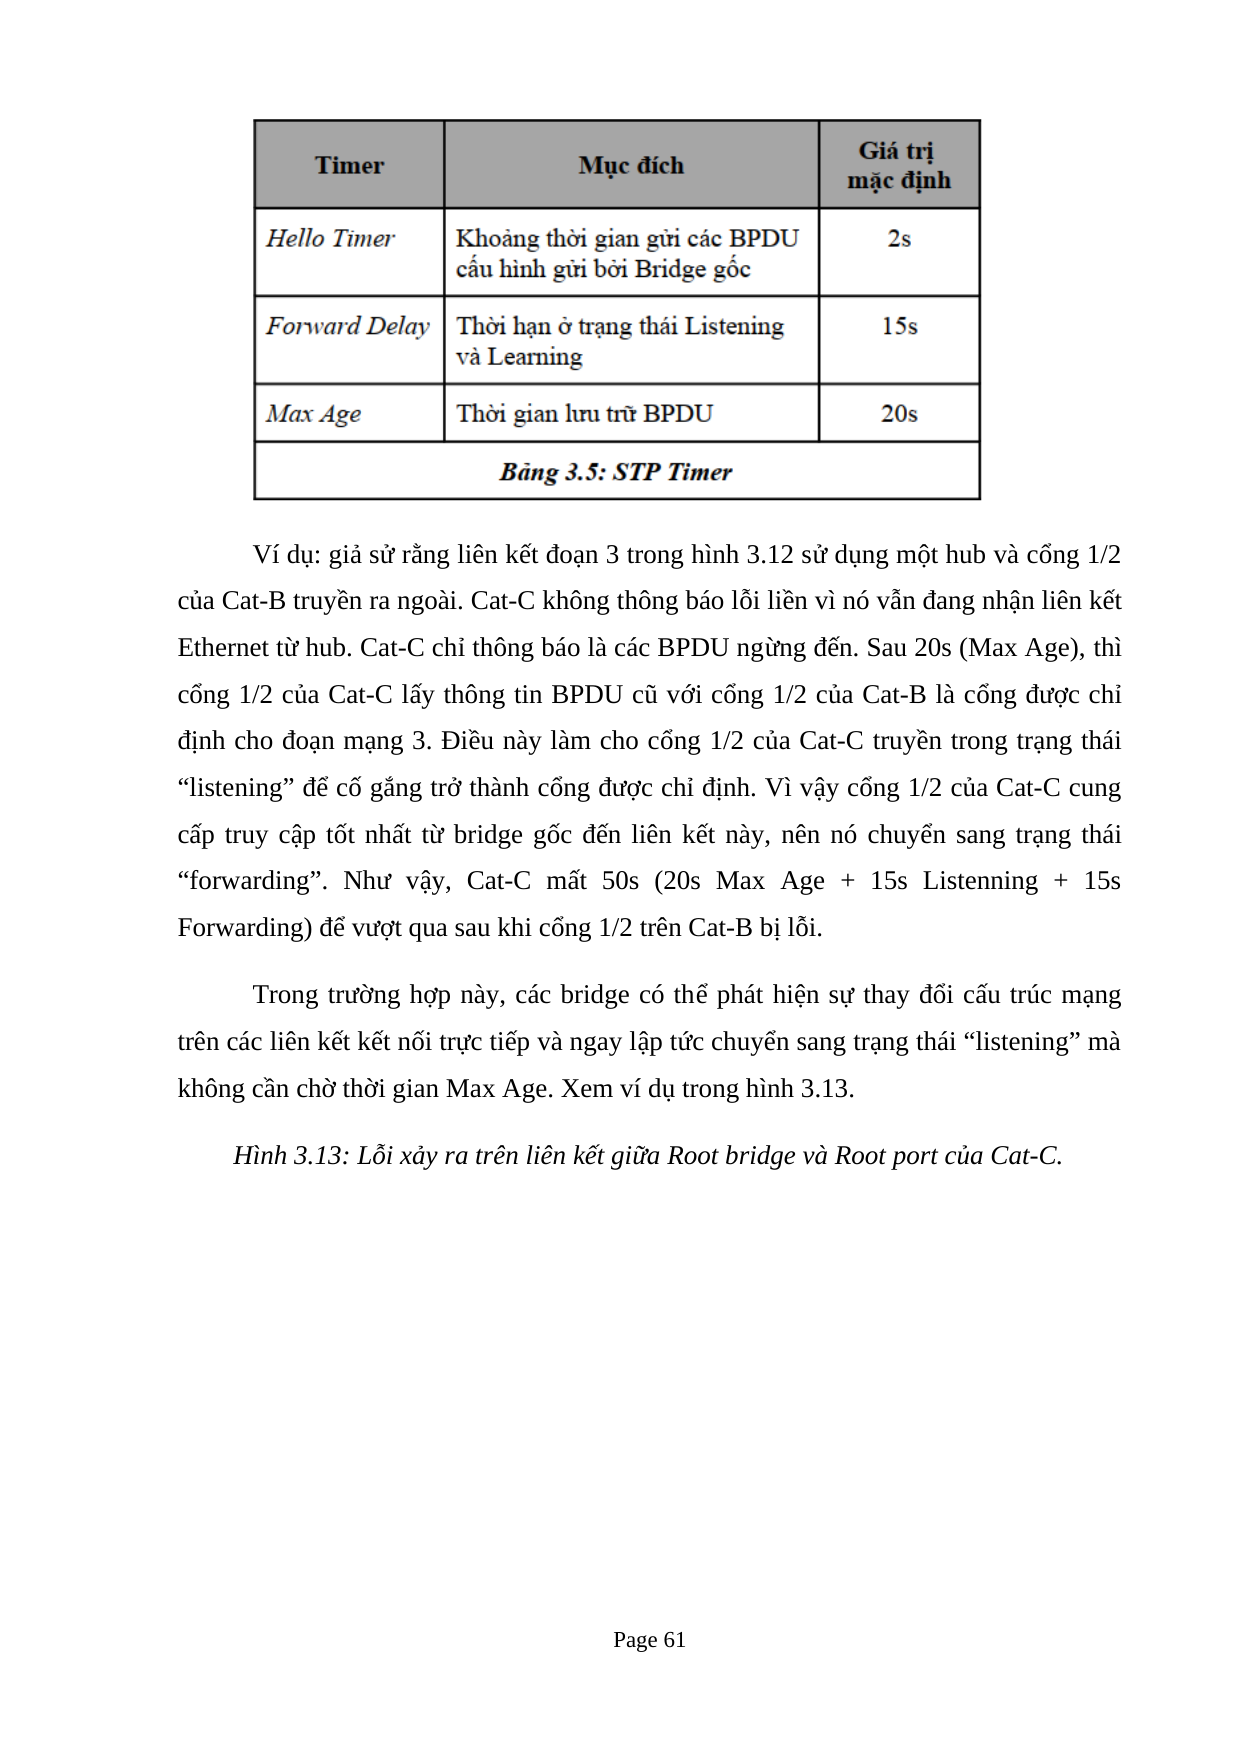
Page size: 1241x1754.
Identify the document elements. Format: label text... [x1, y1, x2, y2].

text Trong trường hợp này, các bridge có thể phát hiện sự thay đổi cấu trúc mạng trên các liên kết kết nối trực tiếp và ngay lập tức chuyển sang trạng thái “listening” mà không cần chờ thời gian Max Age. Xem ví dụ trong hình 3.13. [177, 979, 1122, 1103]
picture [252, 118, 984, 503]
text Ví dụ: giả sử rằng liên kết đoạn 3 trong hình 3.12 sử dụng một hub và cổng 1/2 của Cat-B truyền ra ngoài. Cat-C không thông báo lỗi liền vì nó vẫn đang nhận liên kết Ethernet từ hub. Cat-C chỉ thông báo là các BPDU ngừng đến. Sau 20s (Max Age), thì cổng 1/2 của Cat-C lấy thông tin BPDU cũ với cổng 1/2 của Cat-B là cổng được chỉ định cho đoạn mạng 3. Điều này làm cho cổng 1/2 của Cat-C truyền trong trạng thái “listening” để cố gắng trở thành cổng được chỉ định. Vì vậy cổng 1/2 của Cat-C cung cấp truy cập tốt nhất từ bridge gốc đến liên kết này, nên nó chuyển sang trạng thái “forwarding”. Như vậy, Cat-C mất 50s (20s Max Age + 15s Listenning + 15s Forwarding) để vượt qua sau khi cổng 1/2 trên Cat-B bị lỗi. [177, 538, 1122, 942]
text Hình 3.13: Lỗi xảy ra trên liên kết giữa Root bridge và Root port của Cat-C. [177, 1139, 1122, 1171]
